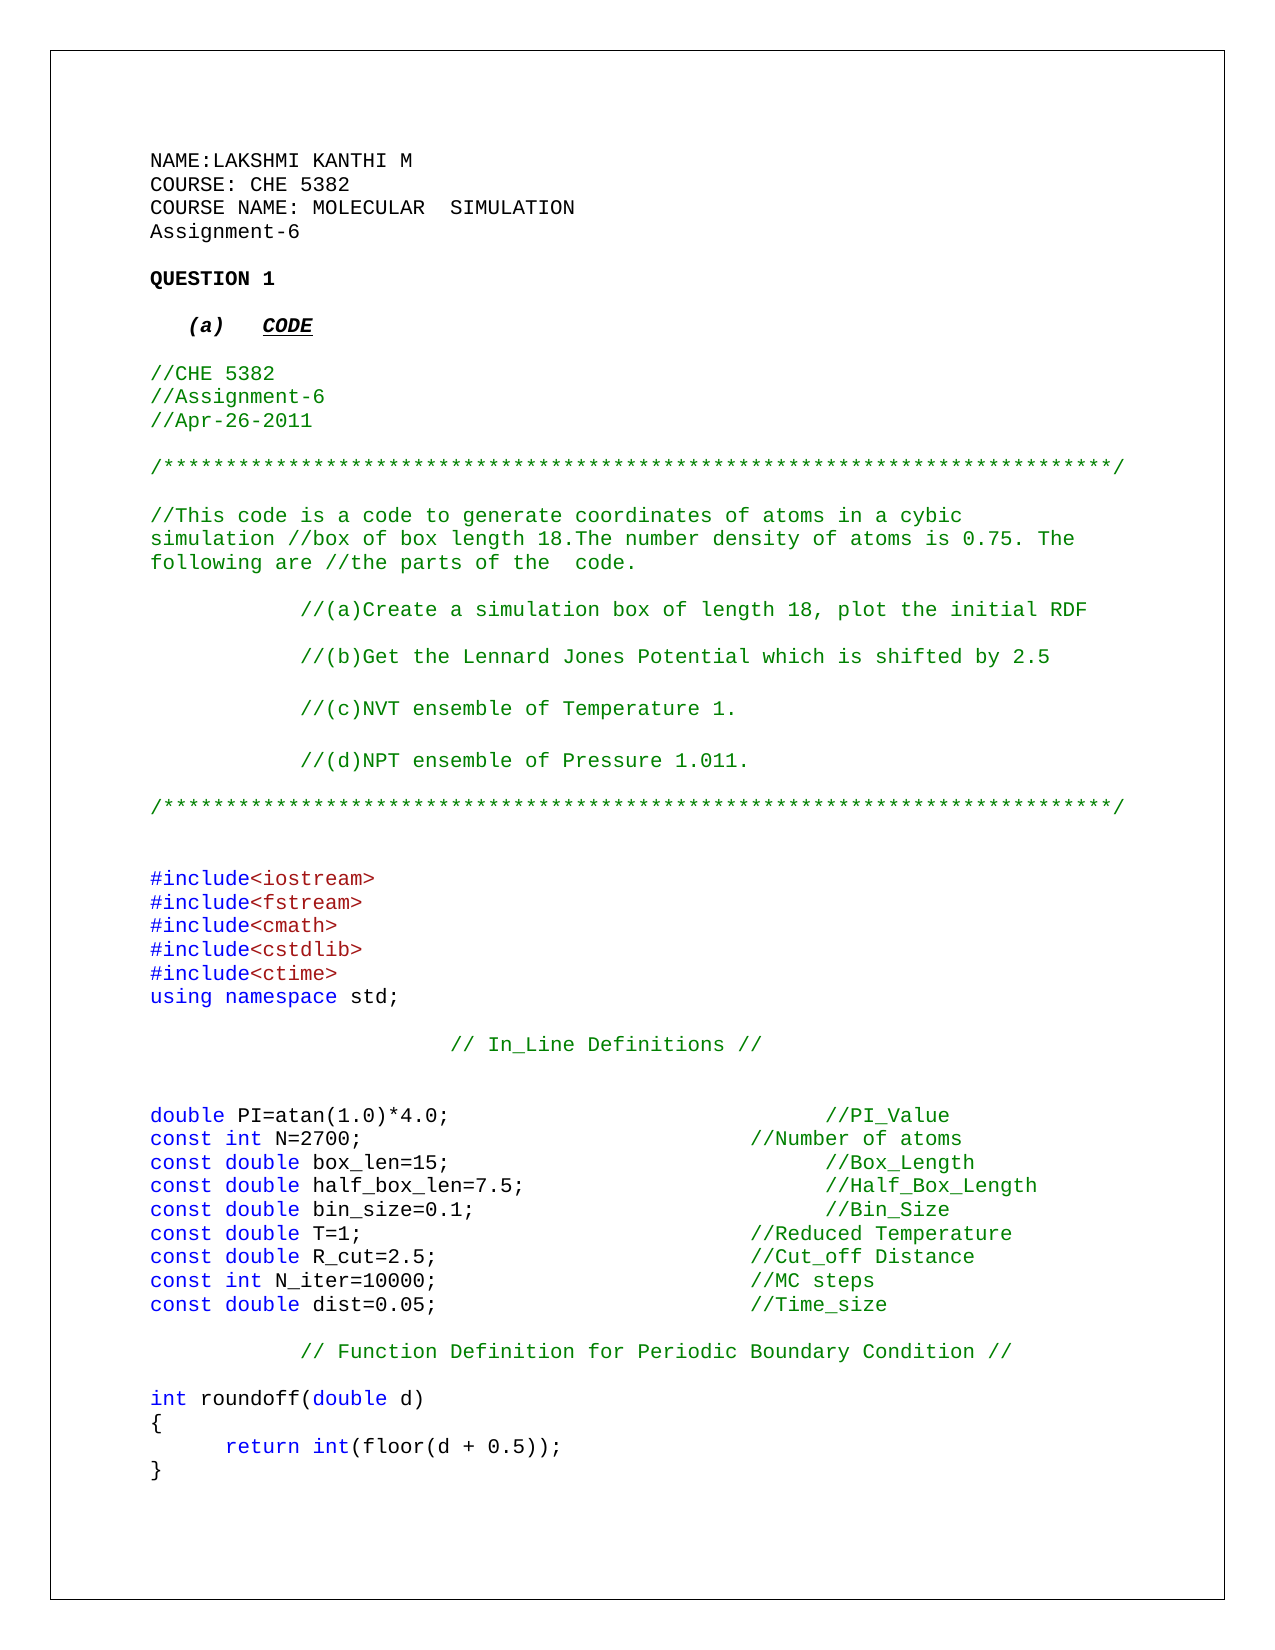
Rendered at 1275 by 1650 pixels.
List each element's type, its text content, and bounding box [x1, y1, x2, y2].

text //(b)Get the Lennard Jones Potential which is shifted by 2.5 [150, 647, 1125, 670]
text //CHE 5382 [150, 363, 1125, 386]
text //(d)NPT ensemble of Pressure 1.011. [150, 750, 1125, 773]
text const double T=1; //Reduced Temperature [150, 1223, 1125, 1246]
text COURSE: CHE 5382 [150, 174, 1125, 197]
list CODE [187, 316, 1125, 339]
text //This code is a code to generate coordinates of atoms in a cybic simulation //box of box length 18.The number density of atoms is 0.75. The following are //the parts of the code. [150, 505, 1125, 576]
text { [150, 1412, 1125, 1436]
text const double half_box_len=7.5; //Half_Box_Length [150, 1176, 1125, 1199]
text using namespace std; [150, 986, 1125, 1010]
text const int N_iter=10000; //MC steps [150, 1270, 1125, 1294]
text #include<cmath> [150, 915, 1125, 939]
text } [150, 1459, 1125, 1483]
text /****************************************************************************/ [150, 797, 1125, 821]
text #include<iostream> [150, 868, 1125, 892]
text // Function Definition for Periodic Boundary Condition // [150, 1341, 1125, 1365]
text //Assignment-6 [150, 386, 1125, 410]
text const double box_len=15; //Box_Length [150, 1152, 1125, 1176]
text NAME:LAKSHMI KANTHI M [150, 150, 1125, 174]
text const int N=2700; //Number of atoms [150, 1128, 1125, 1152]
text double PI=atan(1.0)*4.0; //PI_Value [150, 1104, 1125, 1128]
text const double R_cut=2.5; //Cut_off Distance [150, 1246, 1125, 1270]
text int roundoff(double d) [150, 1388, 1125, 1412]
text //(c)NVT ensemble of Temperature 1. [150, 698, 1125, 722]
text //Apr-26-2011 [150, 410, 1125, 434]
text /****************************************************************************/ [150, 457, 1125, 481]
text //(a)Create a simulation box of length 18, plot the initial RDF [150, 599, 1125, 623]
text Assignment-6 [150, 221, 1125, 244]
text // In_Line Definitions // [150, 1034, 1125, 1057]
text return int(floor(d + 0.5)); [150, 1436, 1125, 1459]
text #include<cstdlib> [150, 939, 1125, 963]
text const double dist=0.05; //Time_size [150, 1294, 1125, 1317]
text COURSE NAME: MOLECULAR SIMULATION [150, 197, 1125, 221]
text QUESTION 1 [150, 268, 1125, 292]
text const double bin_size=0.1; //Bin_Size [150, 1199, 1125, 1223]
text #include<fstream> [150, 892, 1125, 915]
text #include<ctime> [150, 963, 1125, 986]
